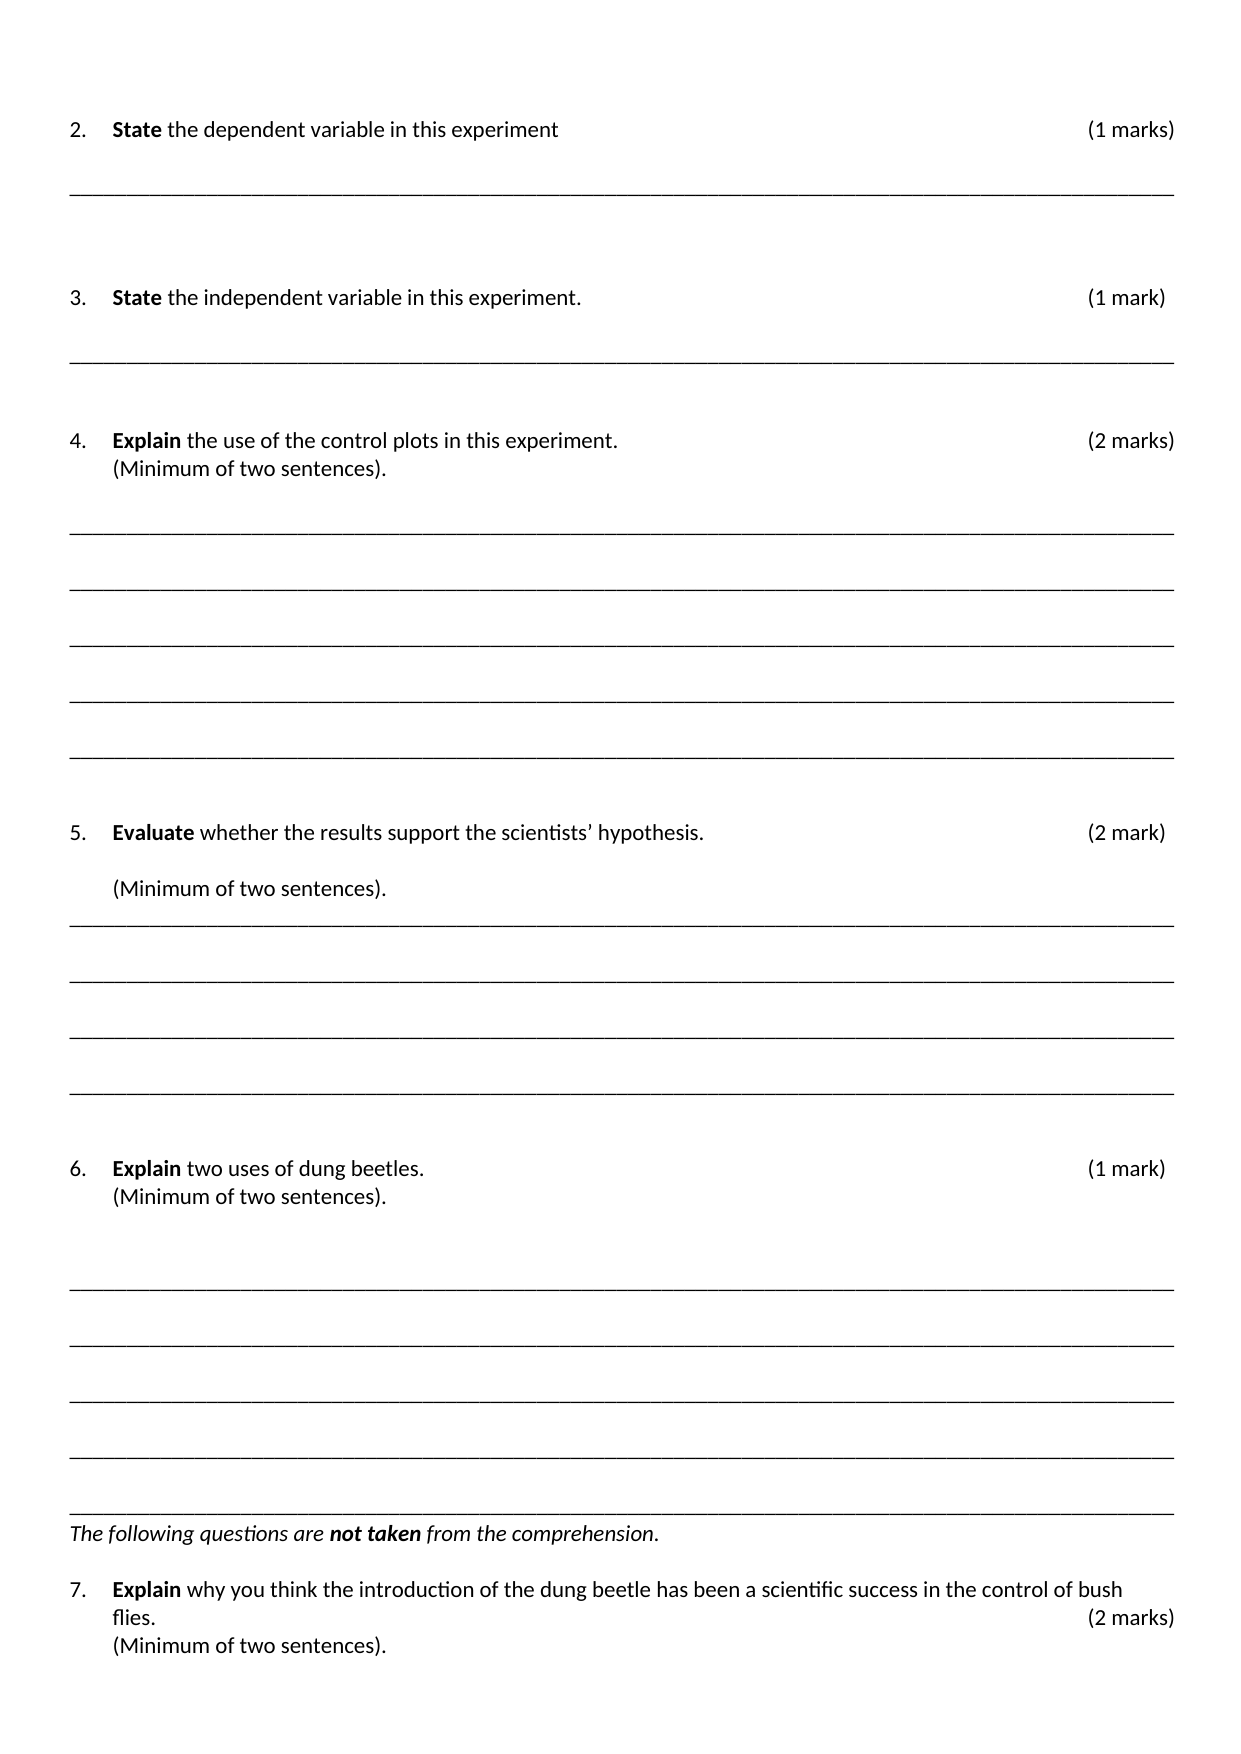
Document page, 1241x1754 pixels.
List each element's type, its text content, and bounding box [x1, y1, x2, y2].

text The following questions are not taken from the comprehension. [69, 1519, 1177, 1547]
text _________________________________________________________________________________________________ [69, 902, 1177, 930]
text _________________________________________________________________________________________________ [69, 678, 1177, 706]
text 7. Explain why you think the introduction of the dung beetle has been a scientific success in the control of bush flies. (2 marks) [69, 1575, 1177, 1631]
text _________________________________________________________________________________________________ [69, 339, 1177, 367]
text _________________________________________________________________________________________________ [69, 622, 1177, 650]
text (Minimum of two sentences). [69, 874, 1177, 902]
text _________________________________________________________________________________________________ [69, 1434, 1177, 1463]
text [69, 171, 1177, 199]
text _________________________________________________________________________________________________ [69, 1491, 1177, 1519]
text (Minimum of two sentences). [69, 454, 1177, 482]
text _________________________________________________________________________________________________ [69, 734, 1177, 762]
text _________________________________________________________________________________________________ [69, 1014, 1177, 1042]
text _________________________________________________________________________________________________ [69, 566, 1177, 594]
text _________________________________________________________________________________________________ [69, 958, 1177, 986]
text (Minimum of two sentences). [69, 1631, 1177, 1659]
text _________________________________________________________________________________________________ [69, 1322, 1177, 1351]
text (Minimum of two sentences). [69, 1182, 1177, 1210]
text _________________________________________________________________________________________________ [69, 1378, 1177, 1407]
text _________________________________________________________________________________________________ [69, 1266, 1177, 1294]
text 5. Evaluate whether the results support the scientists’ hypothesis. (2 mark) [69, 818, 1177, 846]
text _________________________________________________________________________________________________ [69, 510, 1177, 538]
text 2. State the dependent variable in this experiment (1 marks) [69, 115, 1177, 143]
text 4. Explain the use of the control plots in this experiment. (2 marks) [69, 426, 1177, 454]
text _________________________________________________________________________________________________ [69, 1070, 1177, 1098]
text 3. State the independent variable in this experiment. (1 mark) [69, 283, 1177, 311]
text 6. Explain two uses of dung beetles. (1 mark) [69, 1154, 1177, 1182]
